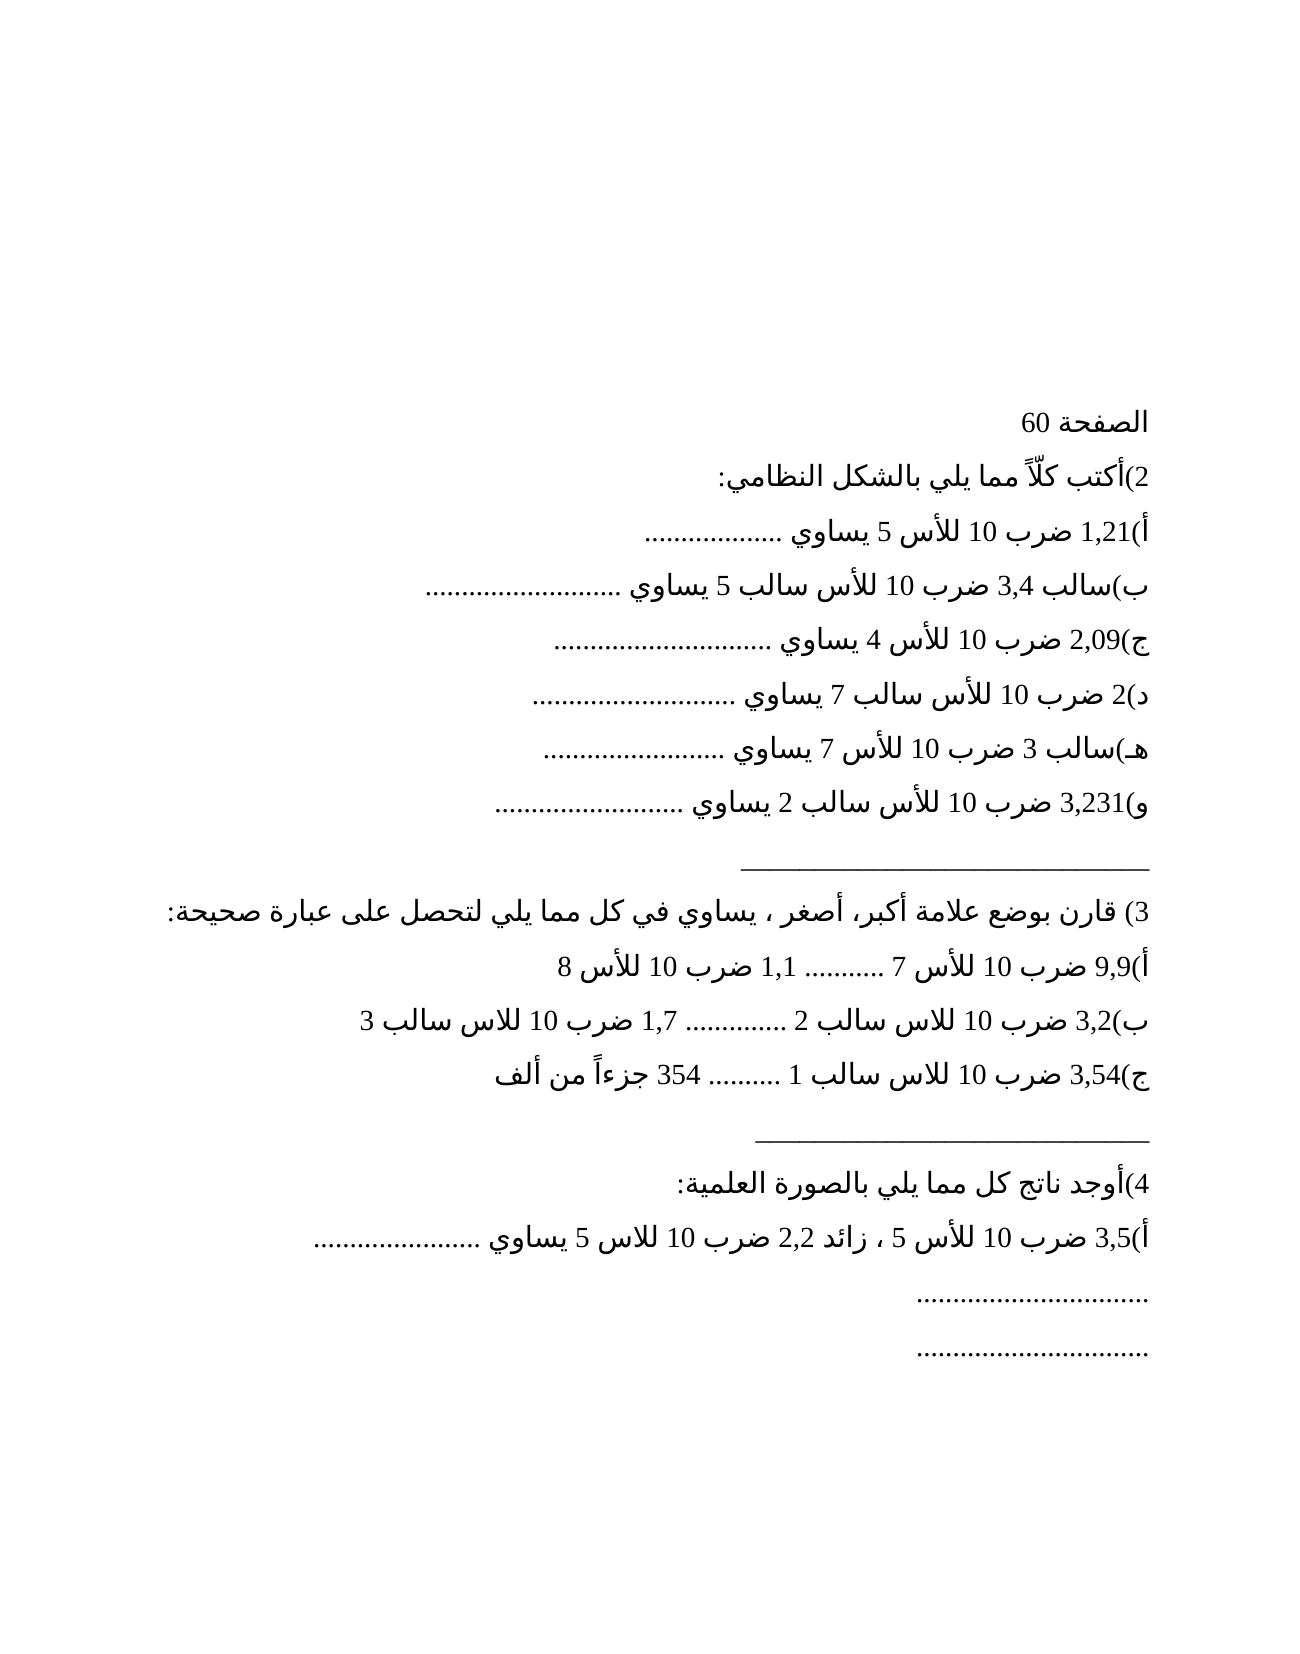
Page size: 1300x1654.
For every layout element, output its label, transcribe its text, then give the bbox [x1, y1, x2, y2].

text 3) قارن بوضع علامة أكبر، أصغر ، يساوي في كل مما يلي لتحصل على عبارة صحيحة: [150, 894, 1149, 928]
text ____________________________ [150, 840, 1149, 873]
text الصفحة 60 [150, 405, 1149, 438]
text و)3,231 ضرب 10 للأس سالب 2 يساوي .......................... [150, 786, 1149, 819]
text ج)3,54 ضرب 10 للاس سالب 1 .......... 354 جزءاً من ألف [150, 1057, 1149, 1091]
text ب)سالب 3,4 ضرب 10 للأس سالب 5 يساوي ........................... [150, 568, 1149, 602]
text د)2 ضرب 10 للأس سالب 7 يساوي ............................ [150, 677, 1149, 710]
text ج)2,09 ضرب 10 للأس 4 يساوي .............................. [150, 622, 1149, 656]
text 2)أكتب كلّاً مما يلي بالشكل النظامي: [150, 459, 1149, 493]
text أ)1,21 ضرب 10 للأس 5 يساوي ................... [150, 514, 1149, 547]
text ___________________________ [150, 1112, 1149, 1145]
text هـ)سالب 3 ضرب 10 للأس 7 يساوي ......................... [150, 731, 1149, 765]
text ب)3,2 ضرب 10 للاس سالب 2 .............. 1,7 ضرب 10 للاس سالب 3 [150, 1003, 1149, 1037]
text ................................ [150, 1329, 1149, 1363]
text أ)3,5 ضرب 10 للأس 5 ، زائد 2,2 ضرب 10 للاس 5 يساوي ....................... [150, 1221, 1149, 1254]
text أ)9,9 ضرب 10 للأس 7 ........... 1,1 ضرب 10 للأس 8 [150, 949, 1149, 982]
text 4)أوجد ناتج كل مما يلي بالصورة العلمية: [150, 1166, 1149, 1200]
text ................................ [150, 1275, 1149, 1308]
